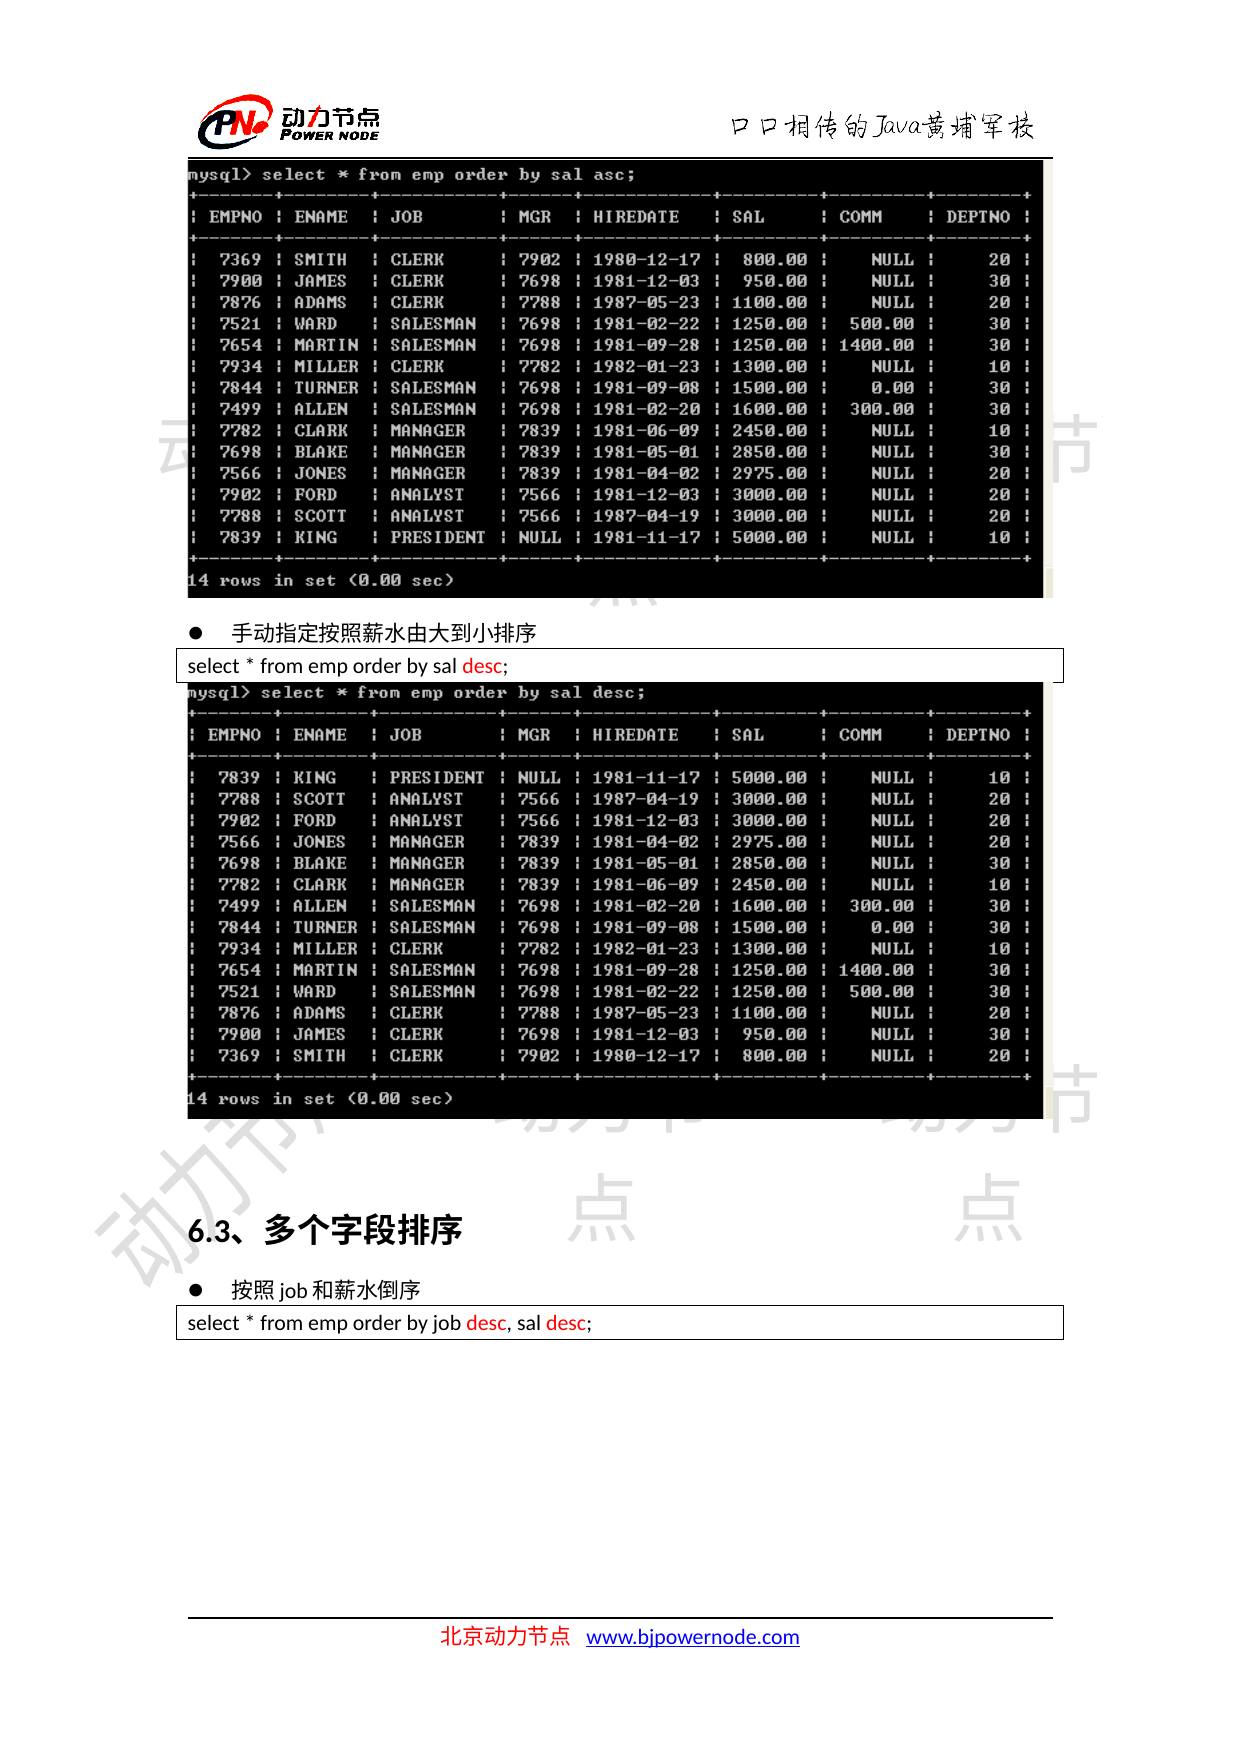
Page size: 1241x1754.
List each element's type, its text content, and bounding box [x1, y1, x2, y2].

picture [187, 682, 1054, 1119]
list 手动指定按照薪水由大到小排序 [187, 616, 1053, 648]
subtitle 6.3、多个字段排序 [187, 1195, 1053, 1260]
picture [187, 160, 1054, 598]
list 按照job和薪水倒序 [187, 1273, 1053, 1305]
table_header select * from emp order by sal desc; [177, 649, 1063, 682]
picture [187, 88, 1053, 155]
table_header select * from emp order by job desc, sal desc; [177, 1306, 1063, 1339]
